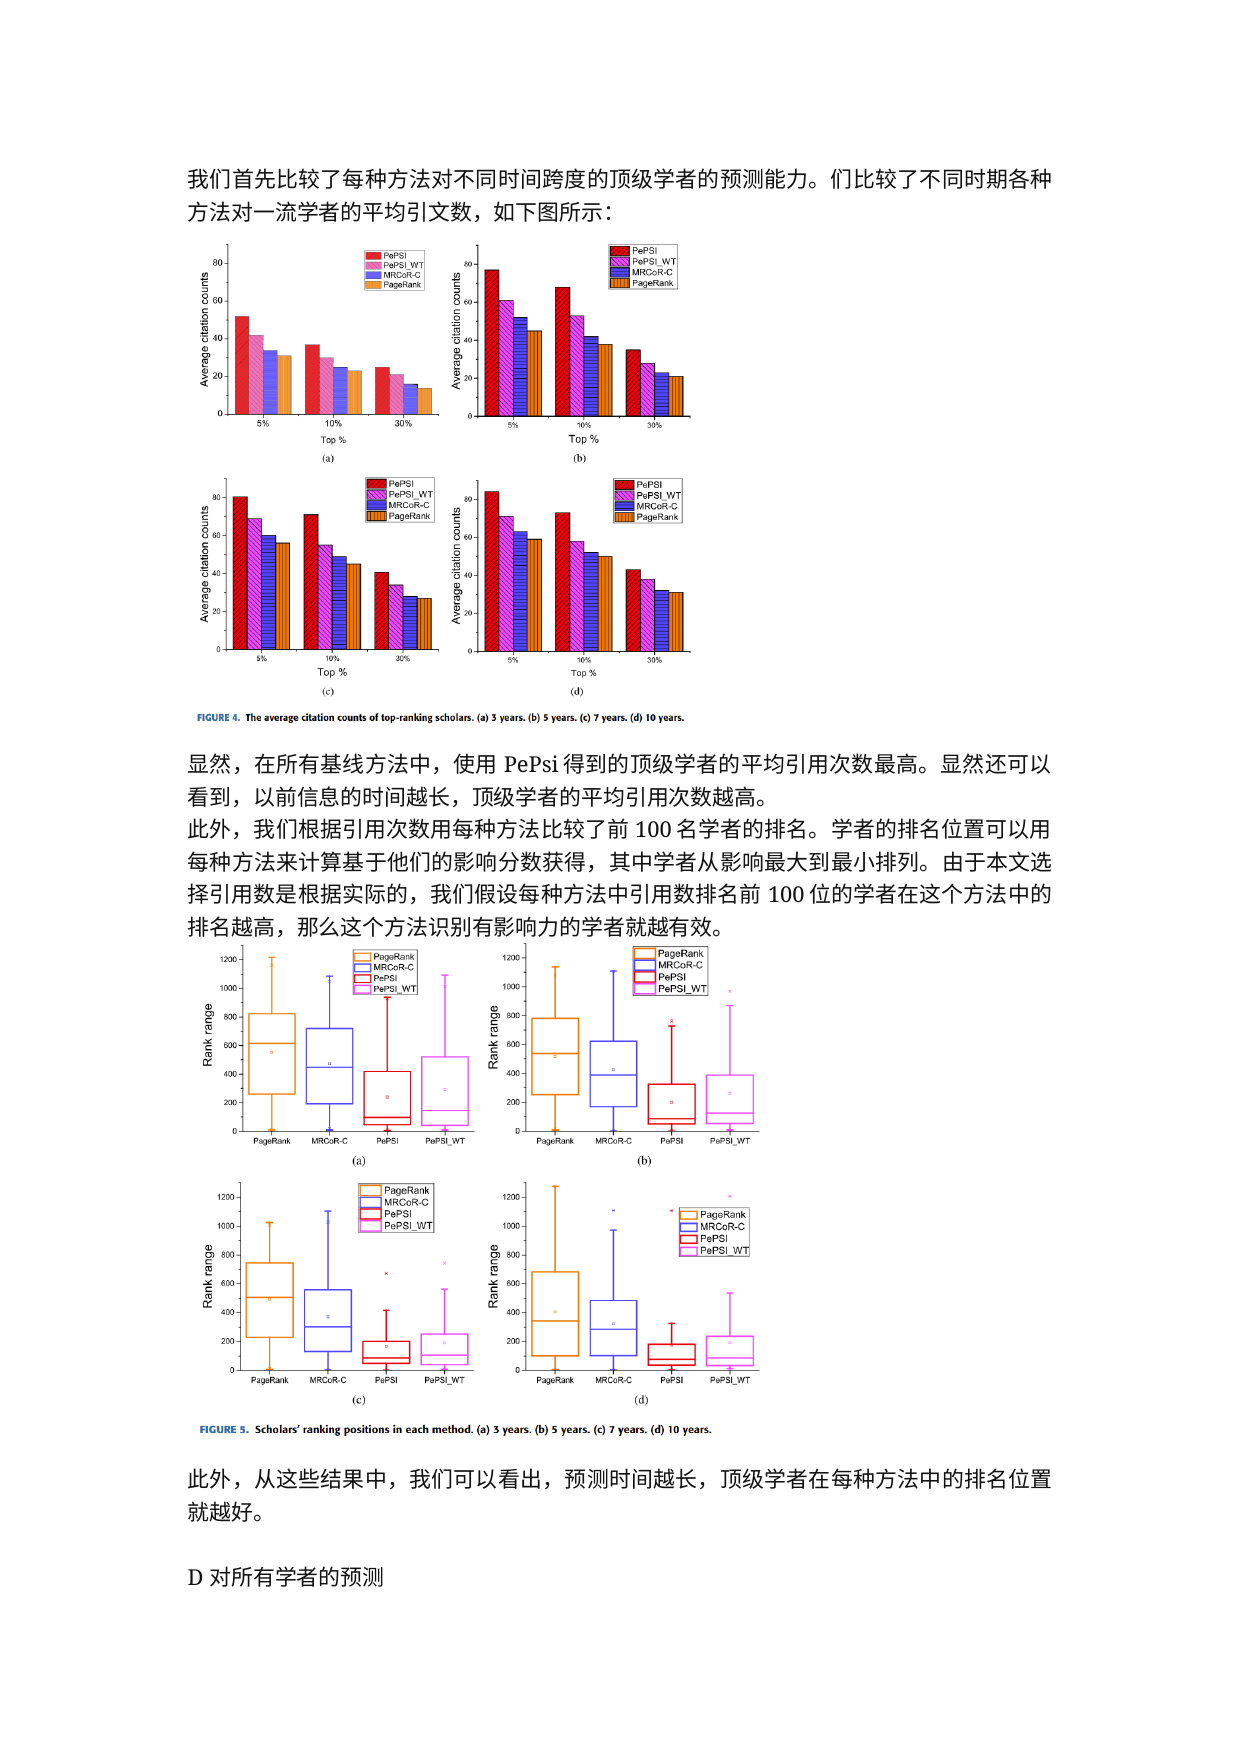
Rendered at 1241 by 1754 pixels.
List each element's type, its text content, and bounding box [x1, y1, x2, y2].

text 我们首先比较了每种方法对不同时间跨度的顶级学者的预测能力。们比较了不同时期各种方法对一流学者的平均引文数，如下图所示： [187, 162, 1053, 227]
text 显然，在所有基线方法中，使用PePsi得到的顶级学者的平均引用次数最高。显然还可以看到，以前信息的时间越长，顶级学者的平均引用次数越高。 [187, 747, 1053, 812]
text 此外，我们根据引用次数用每种方法比较了前100名学者的排名。学者的排名位置可以用每种方法来计算基于他们的影响分数获得，其中学者从影响最大到最小排列。由于本文选择引用数是根据实际的，我们假设每种方法中引用数排名前100位的学者在这个方法中的排名越高，那么这个方法识别有影响力的学者就越有效。 [187, 812, 1053, 942]
picture [187, 942, 774, 1443]
picture [187, 227, 705, 727]
text 此外，从这些结果中，我们可以看出，预测时间越长，顶级学者在每种方法中的排名位置就越好。 [187, 1462, 1053, 1527]
text D 对所有学者的预测 [187, 1559, 1053, 1592]
